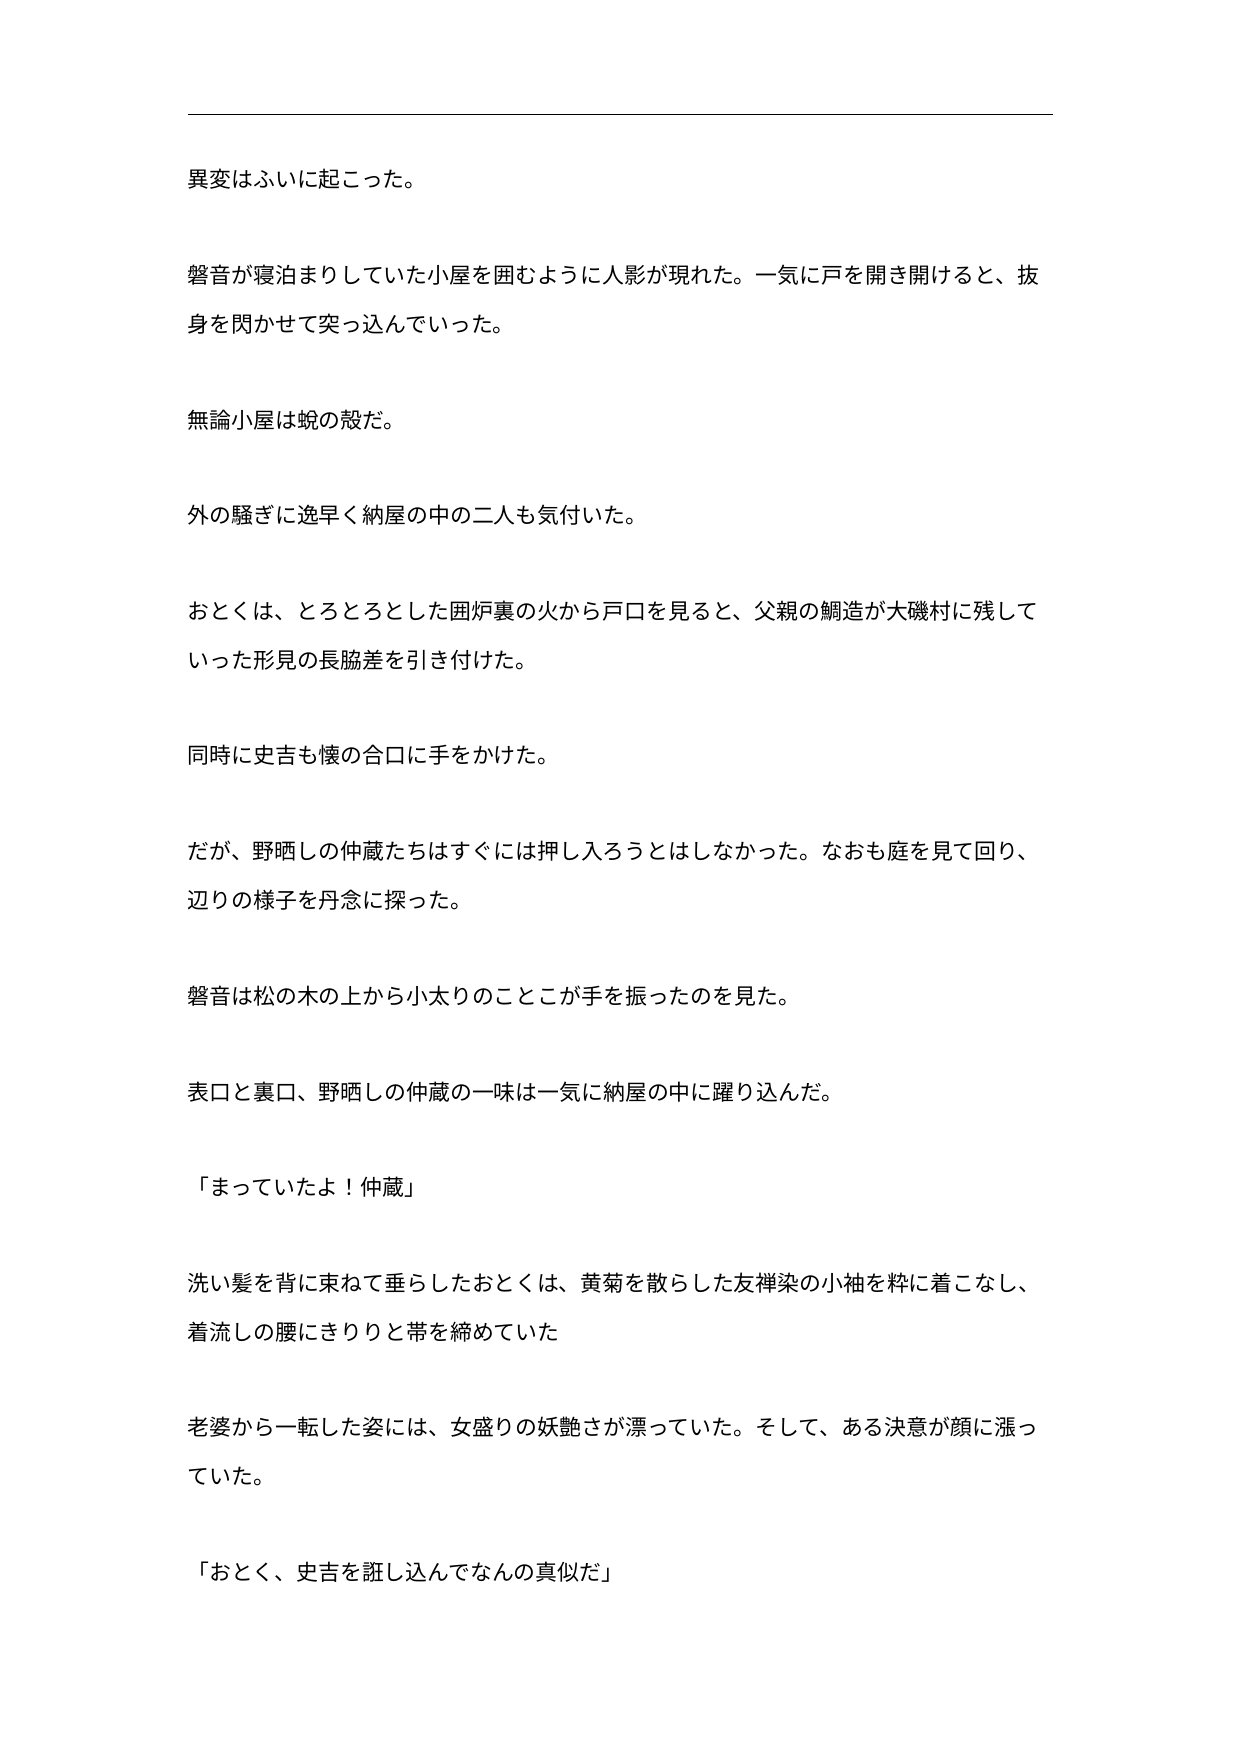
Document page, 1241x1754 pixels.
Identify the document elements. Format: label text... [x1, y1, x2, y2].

text だが、野晒しの仲蔵たちはすぐには押し入ろうとはしなかった。なおも庭を見て回り、辺りの様子を丹念に探った。 [187, 834, 1053, 915]
text 無論小屋は蛻の殻だ。 [187, 402, 1053, 435]
text 異変はふいに起こった。 [187, 162, 1053, 194]
text 老婆から一転した姿には、女盛りの妖艶さが漂っていた。そして、ある決意が顔に漲っていた。 [187, 1410, 1053, 1491]
text 磐音が寝泊まりしていた小屋を囲むように人影が現れた。一気に戸を開き開けると、抜身を閃かせて突っ込んでいった。 [187, 258, 1053, 339]
text 磐音は松の木の上から小太りのことこが手を振ったのを見た。 [187, 978, 1053, 1011]
text 洗い髪を背に束ねて垂らしたおとくは、黄菊を散らした友禅染の小袖を粋に着こなし、着流しの腰にきりりと帯を締めていた [187, 1266, 1053, 1347]
text 外の騒ぎに逸早く納屋の中の二人も気付いた。 [187, 498, 1053, 530]
text おとくは、とろとろとした囲炉裏の火から戸口を見ると、父親の鯛造が大磯村に残していった形見の長脇差を引き付けた。 [187, 594, 1053, 675]
text 「まっていたよ！仲蔵」 [187, 1170, 1053, 1202]
text 表口と裏口、野晒しの仲蔵の一味は一気に納屋の中に躍り込んだ。 [187, 1074, 1053, 1107]
text 同時に史吉も懐の合口に手をかけた。 [187, 738, 1053, 771]
text 「おとく、史吉を誑し込んでなんの真似だ」 [187, 1554, 1053, 1587]
